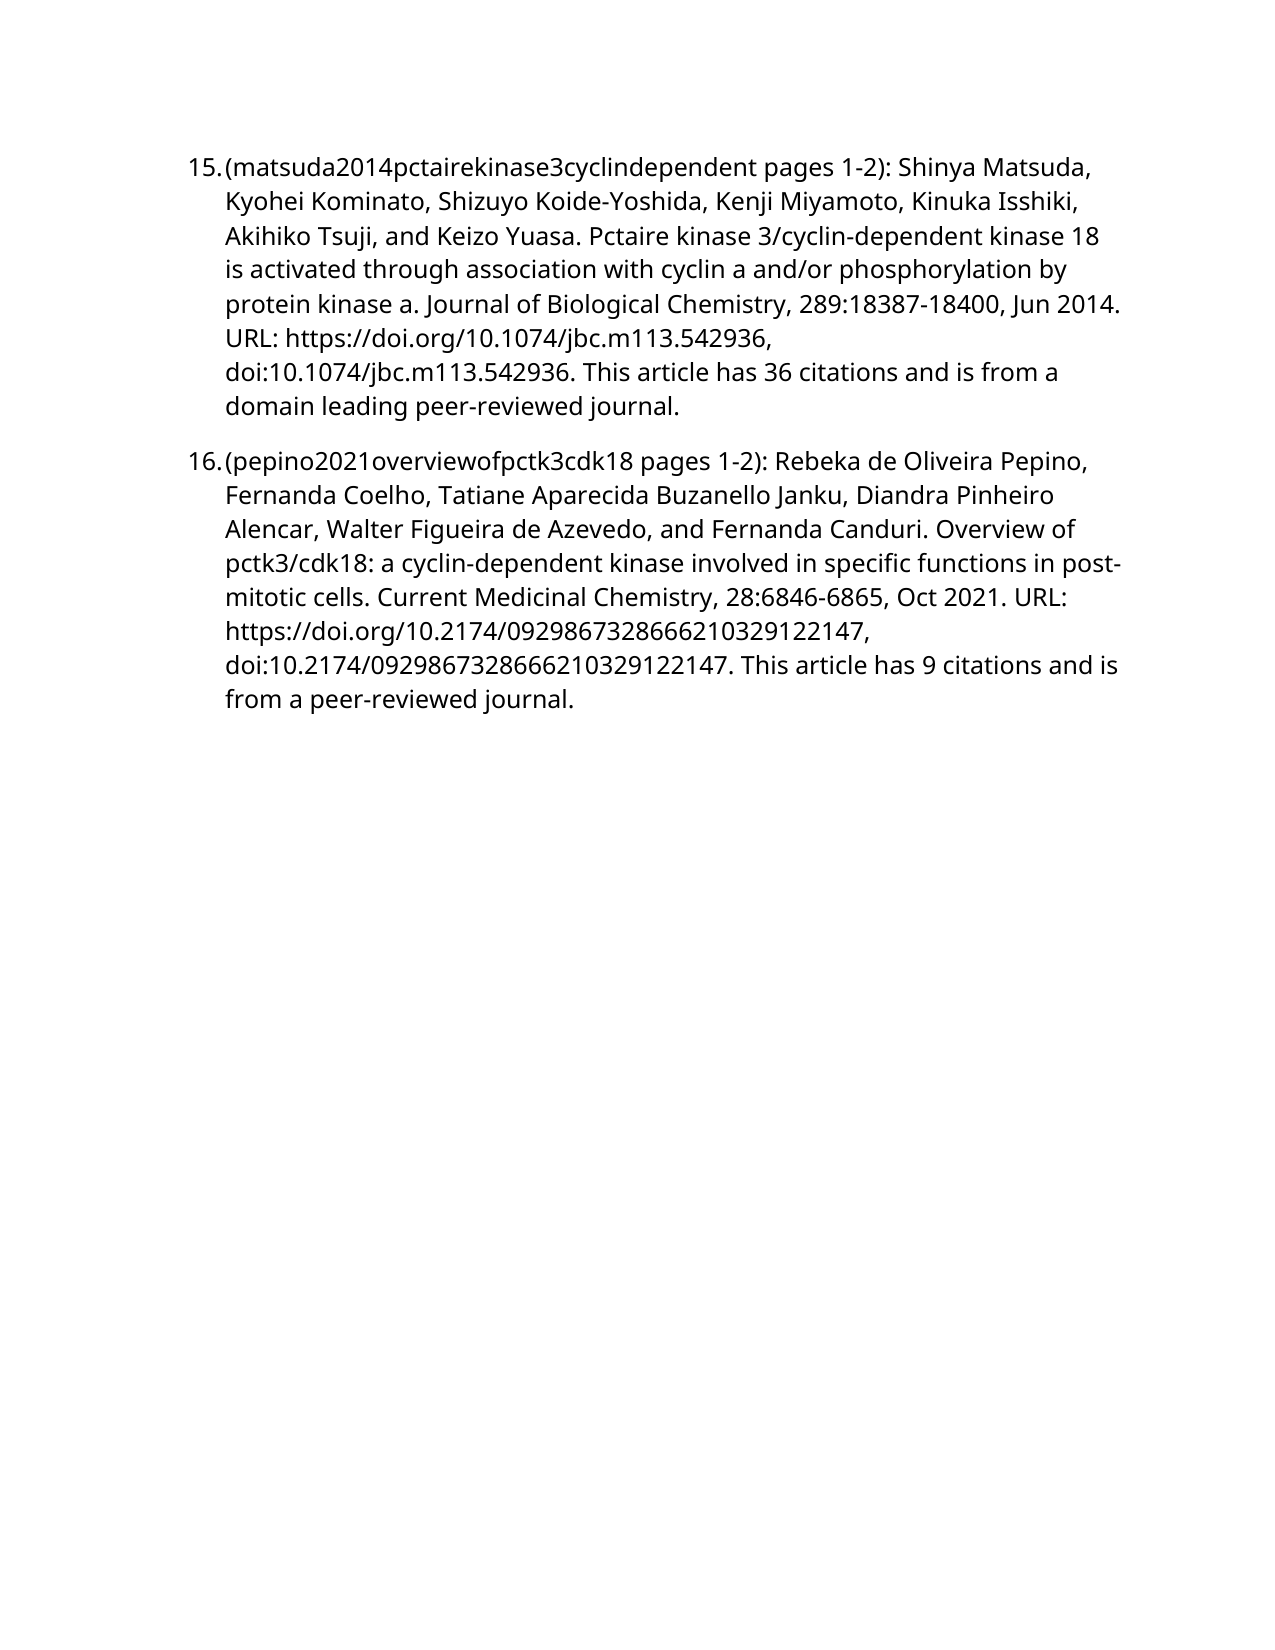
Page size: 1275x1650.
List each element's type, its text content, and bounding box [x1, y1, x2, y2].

list (matsuda2014pctairekinase3cyclindependent pages 1-2): Shinya Matsuda, Kyohei Kominato, Shizuyo Koide-Yoshida, Kenji Miyamoto, Kinuka Isshiki, Akihiko Tsuji, and Keizo Yuasa. Pctaire kinase 3/cyclin-dependent kinase 18 is activated through association with cyclin a and/or phosphorylation by protein kinase a. Journal of Biological Chemistry, 289:18387-18400, Jun 2014. URL: https://doi.org/10.1074/jbc.m113.542936, doi:10.1074/jbc.m113.542936. This article has 36 citations and is from a domain leading peer-reviewed journal. [187, 150, 1125, 422]
list (pepino2021overviewofpctk3cdk18 pages 1-2): Rebeka de Oliveira Pepino, Fernanda Coelho, Tatiane Aparecida Buzanello Janku, Diandra Pinheiro Alencar, Walter Figueira de Azevedo, and Fernanda Canduri. Overview of pctk3/cdk18: a cyclin-dependent kinase involved in specific functions in post-mitotic cells. Current Medicinal Chemistry, 28:6846-6865, Oct 2021. URL: https://doi.org/10.2174/0929867328666210329122147, doi:10.2174/0929867328666210329122147. This article has 9 citations and is from a peer-reviewed journal. [187, 443, 1125, 716]
